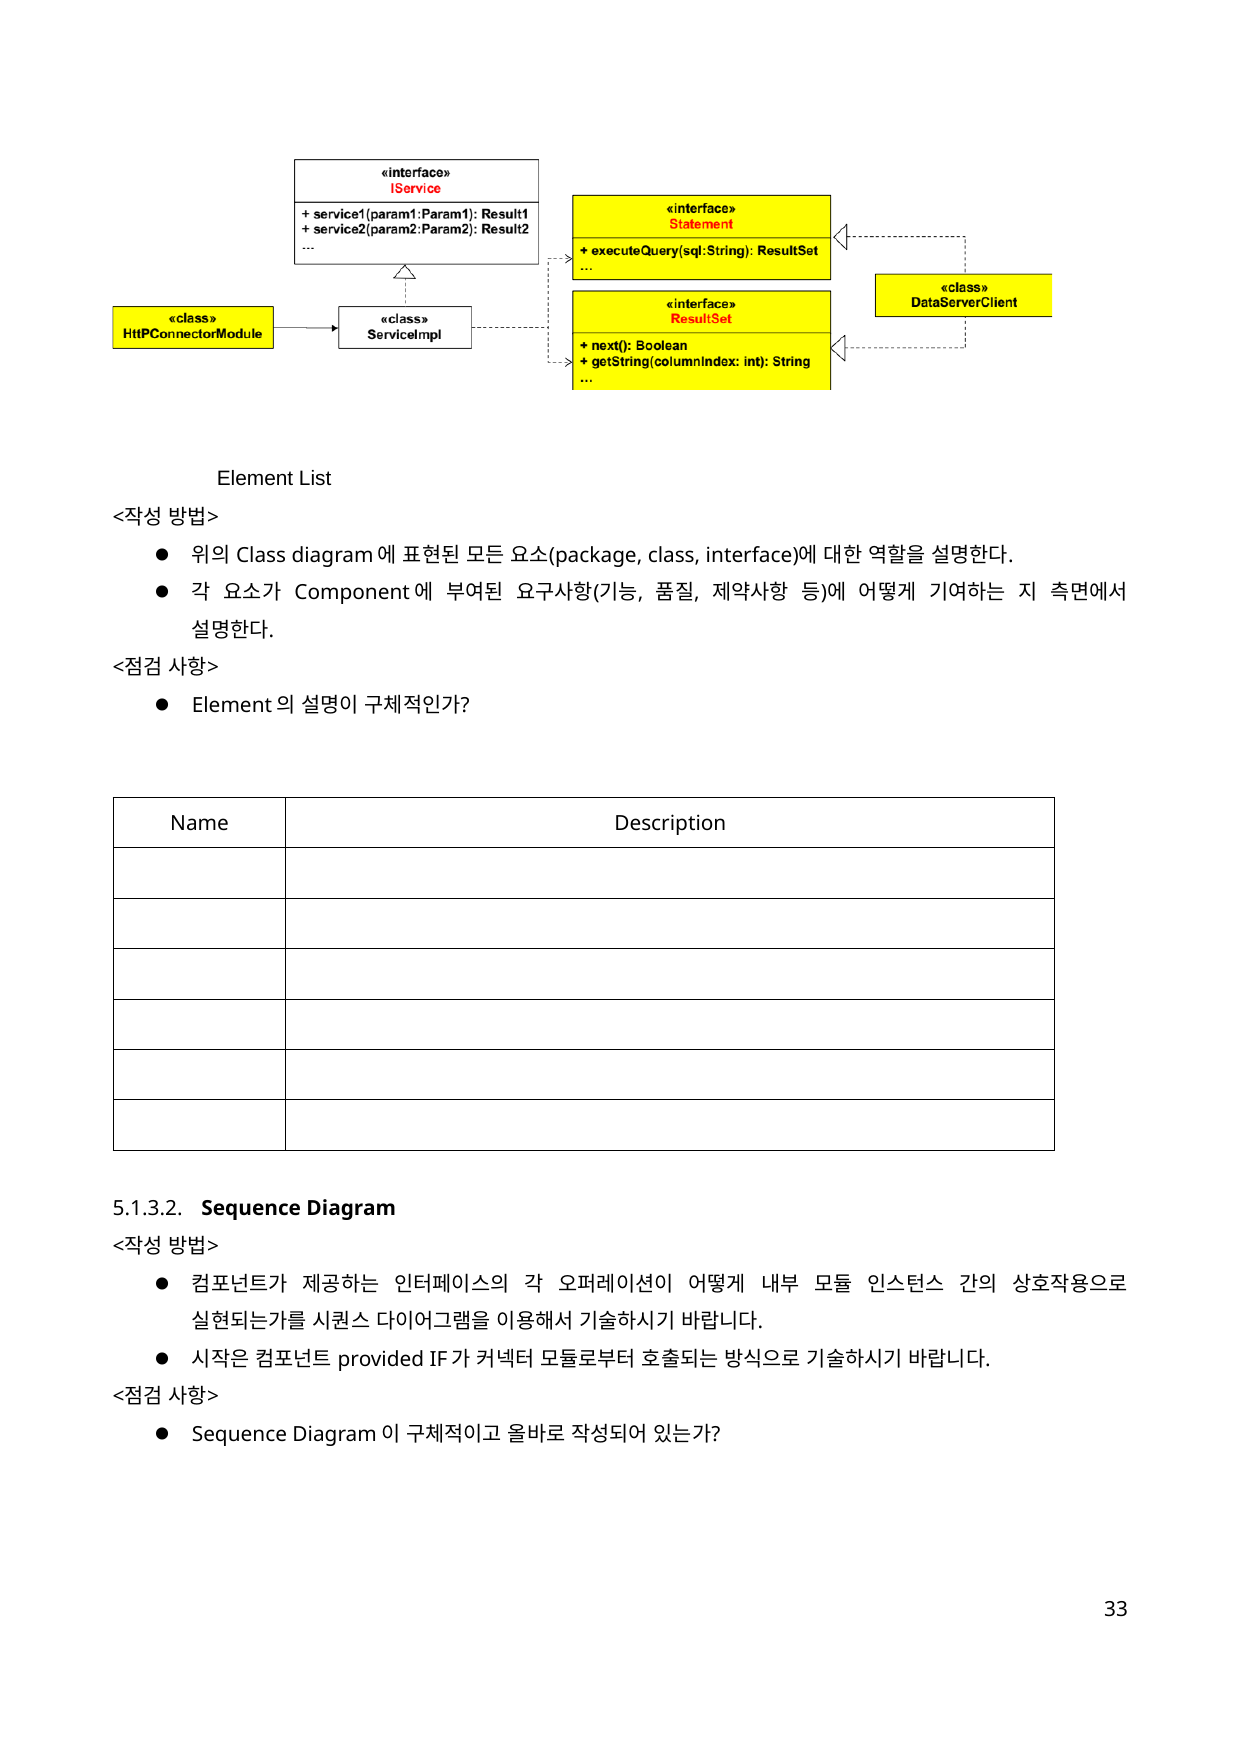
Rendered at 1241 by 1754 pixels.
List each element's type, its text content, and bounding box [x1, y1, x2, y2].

text <작성 방법> [112, 1226, 1128, 1263]
table_header Name [114, 798, 285, 847]
subtitle Element List [217, 459, 1128, 497]
subtitle Sequence Diagram [112, 1188, 1128, 1226]
text <작성 방법> [112, 497, 1128, 534]
table_cell [114, 848, 285, 898]
list 위의 Class diagram에 표현된 모든 요소(package, class, interface)에 대한 역할을 설명한다. [154, 534, 1128, 572]
table_cell [114, 949, 285, 998]
table_cell [286, 1100, 1054, 1150]
table_cell [286, 899, 1054, 948]
list Sequence Diagram이 구체적이고 올바로 작성되어 있는가? [154, 1413, 1128, 1451]
list 각 요소가 Component에 부여된 요구사항(기능, 품질, 제약사항 등)에 어떻게 기여하는 지 측면에서 설명한다. [154, 572, 1128, 647]
table_cell [114, 1000, 285, 1049]
table_cell [114, 1100, 285, 1150]
table_cell [114, 899, 285, 948]
table_cell [286, 949, 1054, 998]
list 시작은 컴포넌트 provided IF가 커넥터 모듈로부터 호출되는 방식으로 기술하시기 바랍니다. [154, 1338, 1128, 1376]
table_cell [114, 1050, 285, 1099]
text <점검 사항> [112, 1376, 1128, 1413]
list 컴포넌트가 제공하는 인터페이스의 각 오퍼레이션이 어떻게 내부 모듈 인스턴스 간의 상호작용으로 실현되는가를 시퀀스 다이어그램을 이용해서 기술하시기 바랍니다. [154, 1263, 1128, 1338]
table_header Description [286, 798, 1054, 847]
list Element의 설명이 구체적인가? [154, 684, 1128, 722]
table_cell [286, 848, 1054, 898]
text <점검 사항> [112, 647, 1128, 684]
table_cell [286, 1050, 1054, 1099]
table_cell [286, 1000, 1054, 1049]
